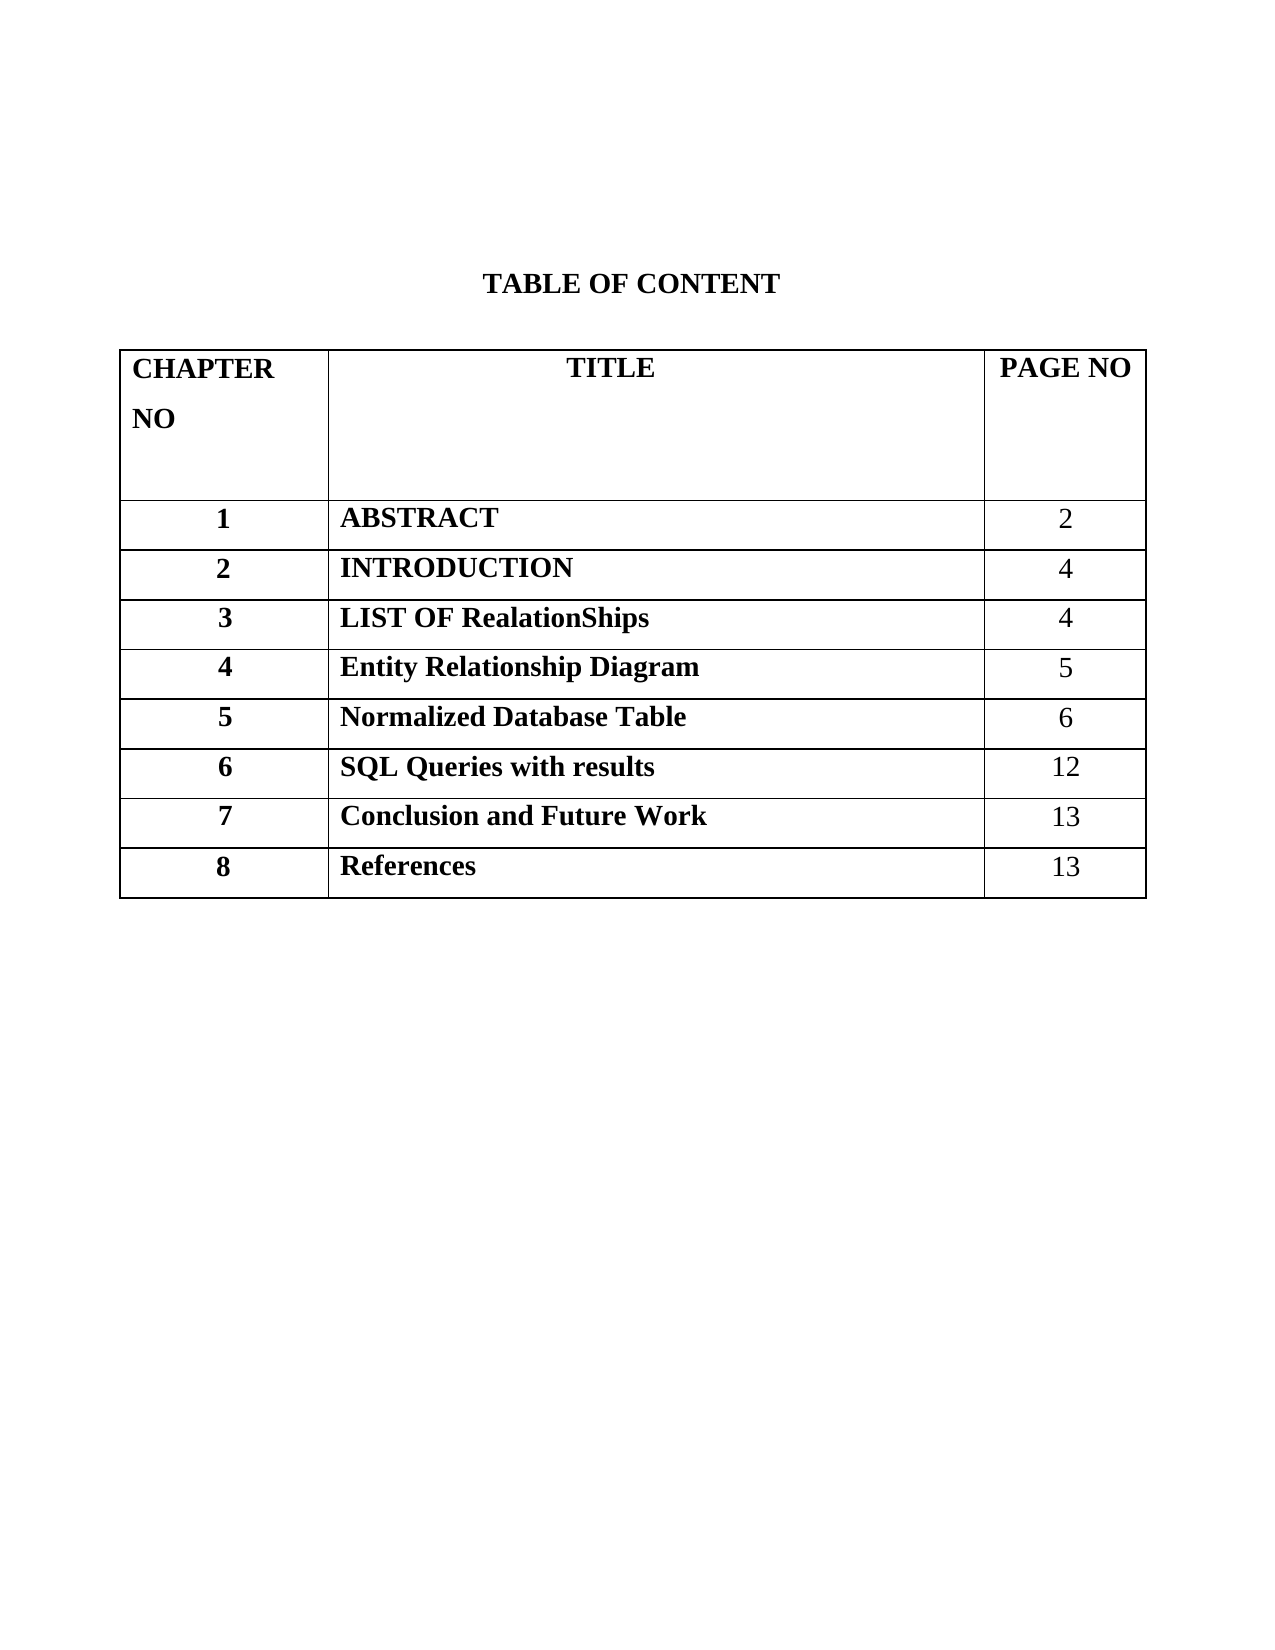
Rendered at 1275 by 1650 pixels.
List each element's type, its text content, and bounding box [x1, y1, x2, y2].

table_cell 5 [121, 700, 328, 748]
table_cell INTRODUCTION [329, 551, 984, 599]
table_cell 13 [985, 849, 1145, 897]
table_cell 7 [121, 799, 328, 847]
table_cell 6 [985, 700, 1145, 748]
text TABLE OF CONTENT [322, 266, 941, 299]
table_cell 2 [121, 551, 328, 599]
table_cell 6 [121, 750, 328, 798]
table_cell ABSTRACT [329, 501, 984, 549]
table_cell 4 [985, 551, 1145, 599]
table_cell 2 [985, 501, 1145, 549]
table_cell SQL Queries with results [329, 750, 984, 798]
table_cell 5 [985, 650, 1145, 698]
table_cell 12 [985, 750, 1145, 798]
table_cell Entity Relationship Diagram [329, 650, 984, 698]
table_cell 4 [985, 601, 1145, 648]
table_cell 8 [121, 849, 328, 897]
table_cell 13 [985, 799, 1145, 847]
table_cell Conclusion and Future Work [329, 799, 984, 847]
table_cell References [329, 849, 984, 897]
table_header PAGE NO [985, 351, 1145, 499]
table_header TITLE [329, 351, 984, 499]
table_cell 3 [121, 601, 328, 648]
table_cell 4 [121, 650, 328, 698]
table_cell 1 [121, 501, 328, 549]
table_cell LIST OF RealationShips [329, 601, 984, 648]
table_header CHAPTER NO [121, 351, 328, 499]
table_cell Normalized Database Table [329, 700, 984, 748]
